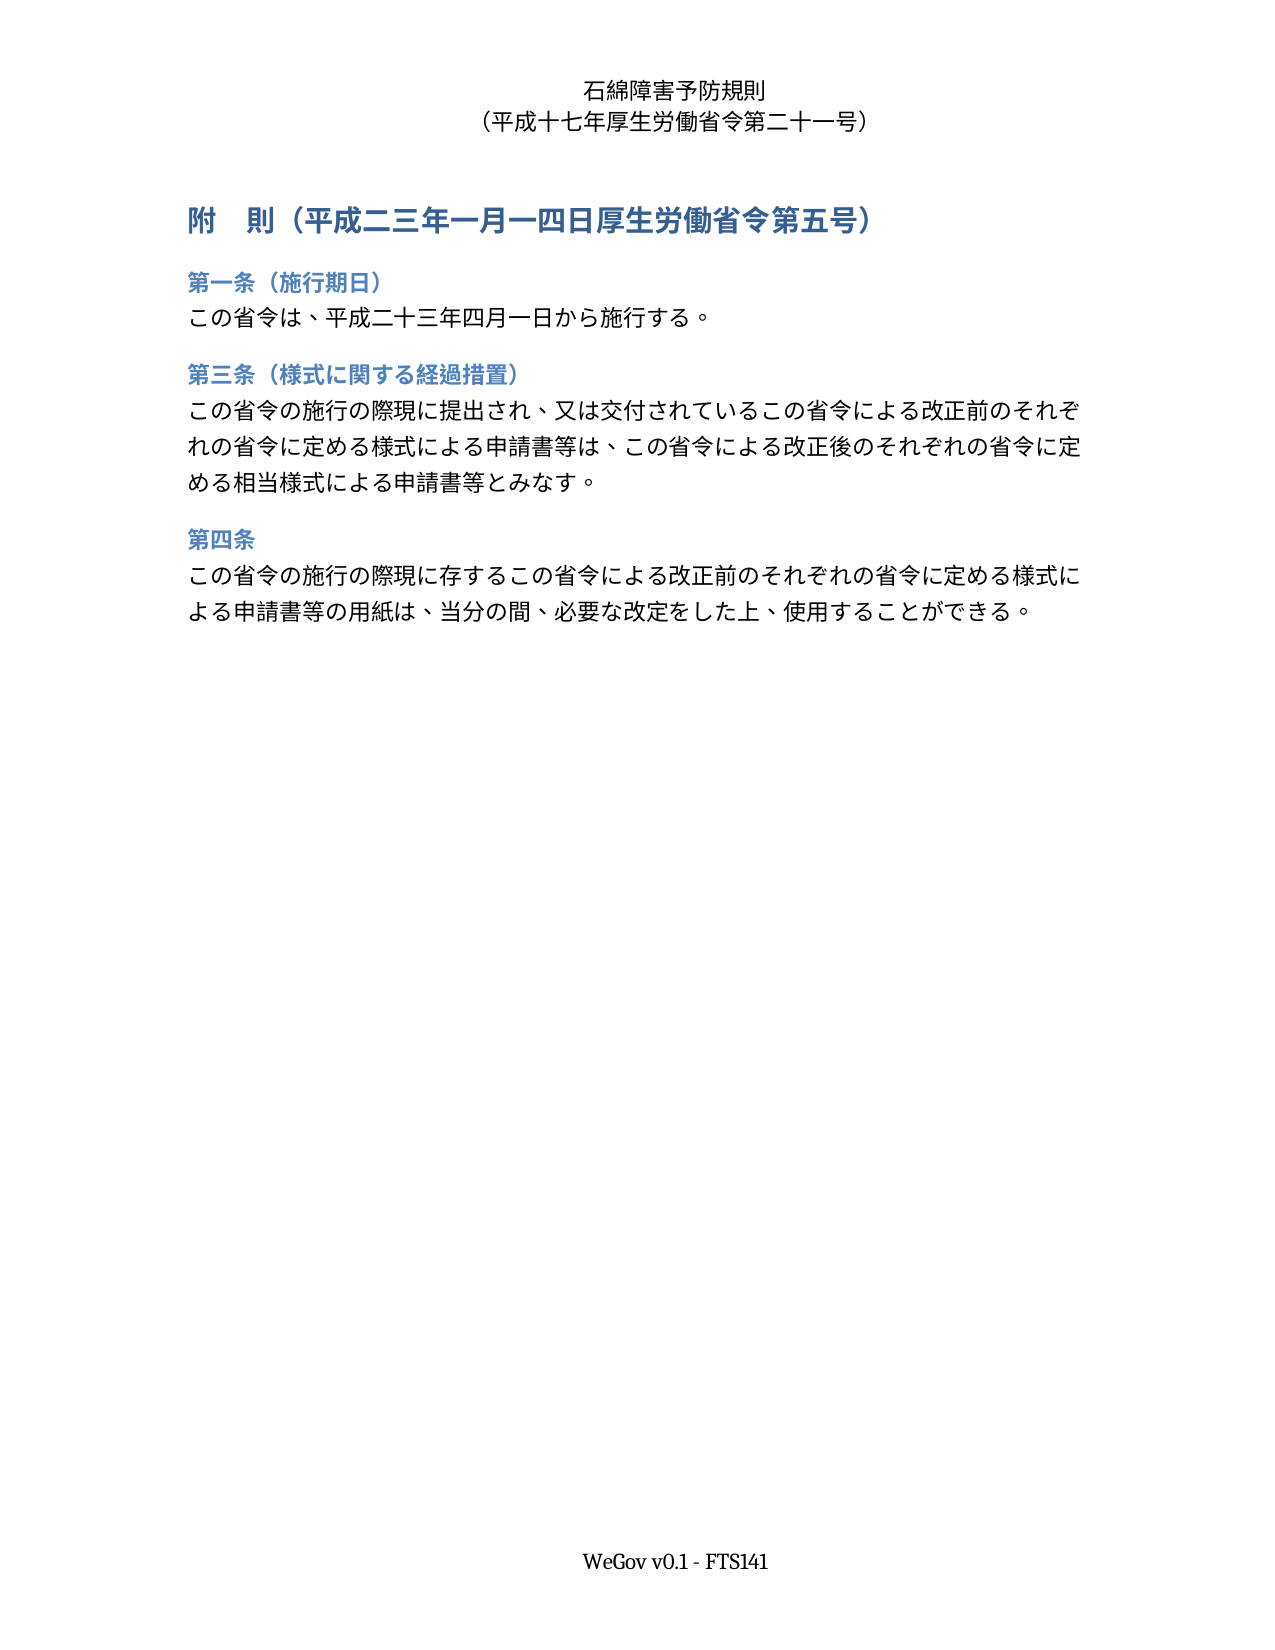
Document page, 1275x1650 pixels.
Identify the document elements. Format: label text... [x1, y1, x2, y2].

text この省令は、平成二十三年四月一日から施行する。 [187, 302, 1087, 334]
text この省令の施行の際現に提出され、又は交付されているこの省令による改正前のそれぞれの省令に定める様式による申請書等は、この省令による改正後のそれぞれの省令に定める相当様式による申請書等とみなす。 [187, 395, 1087, 498]
subtitle 第一条（施行期日） [187, 266, 1087, 298]
subtitle 第四条 [187, 524, 1087, 555]
subtitle 第三条（様式に関する経過措置） [187, 359, 1087, 390]
text この省令の施行の際現に存するこの省令による改正前のそれぞれの省令に定める様式による申請書等の用紙は、当分の間、必要な改定をした上、使用することができる。 [187, 560, 1087, 627]
subtitle 附 則（平成二三年一月一四日厚生労働省令第五号） [187, 200, 1087, 240]
